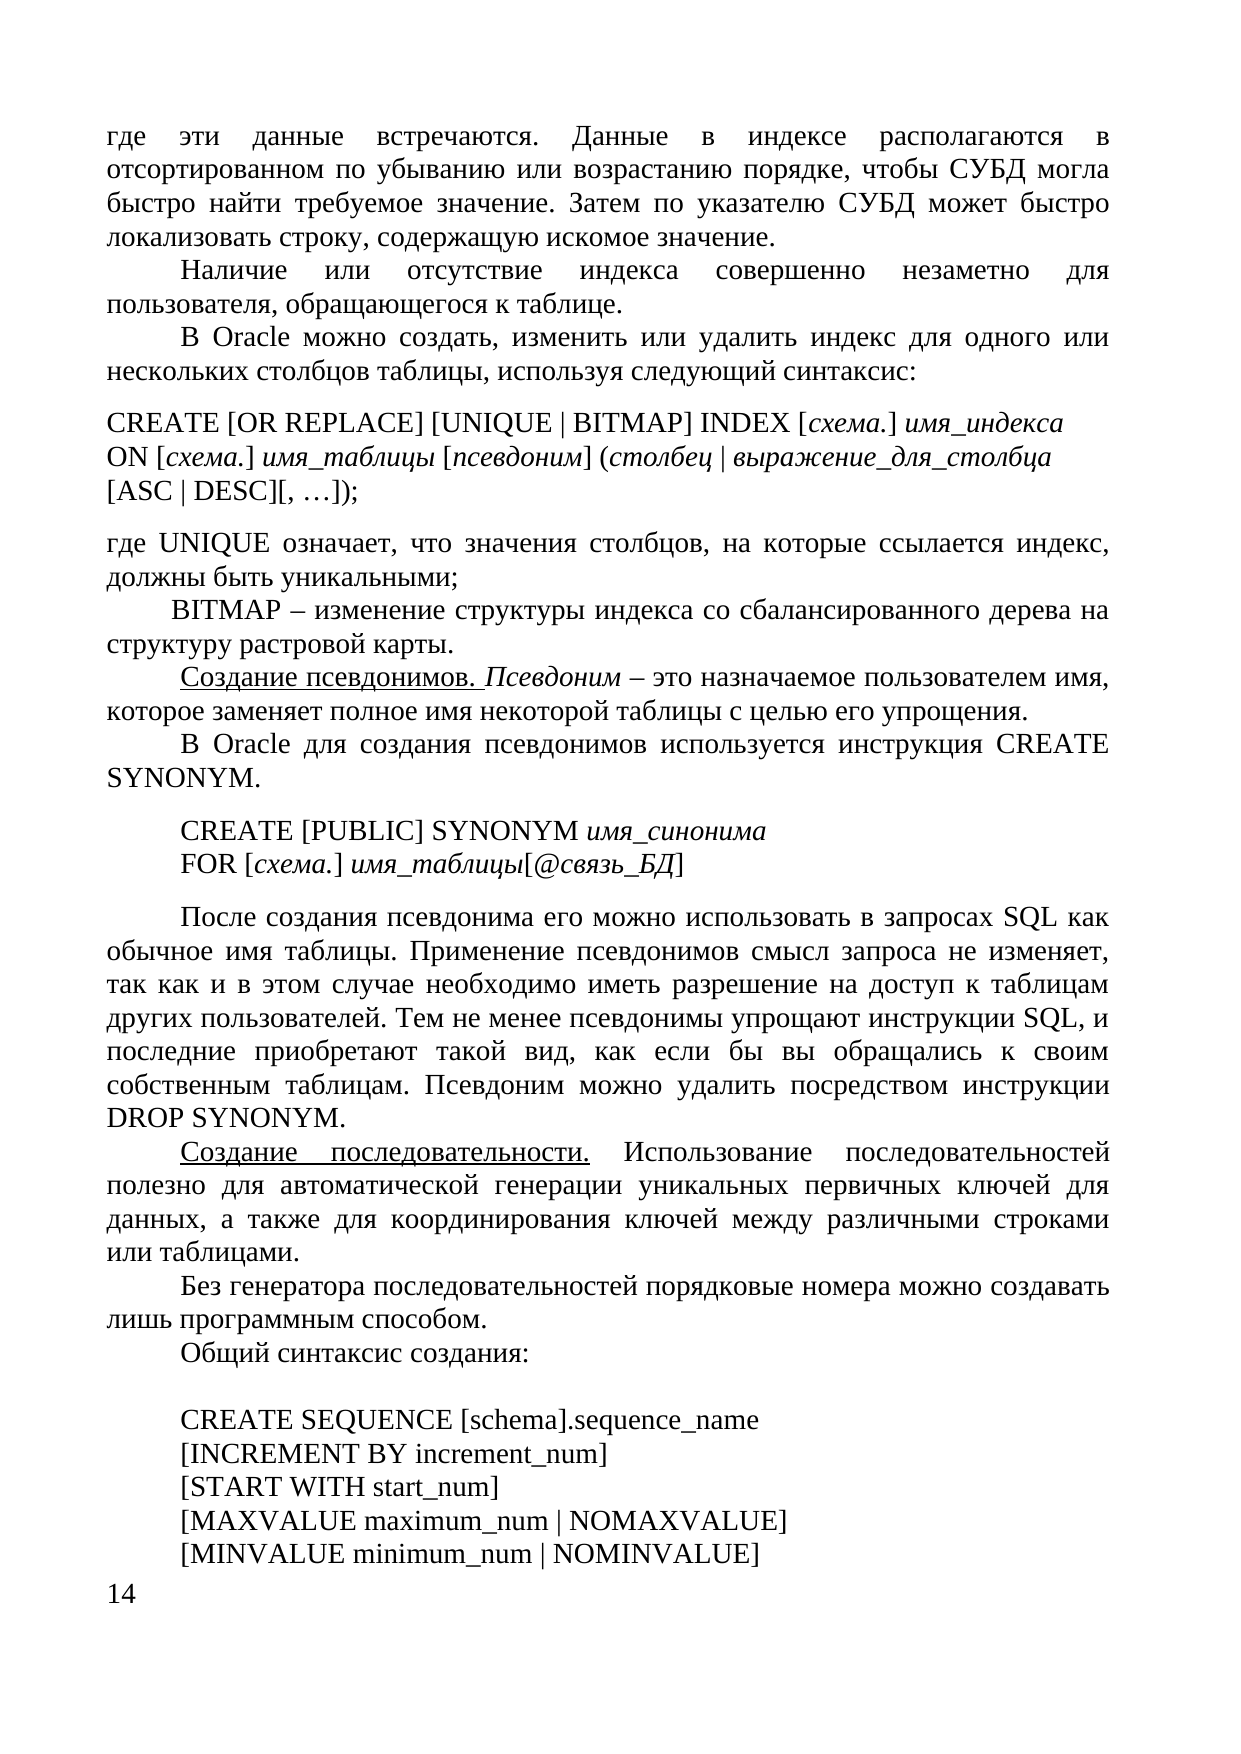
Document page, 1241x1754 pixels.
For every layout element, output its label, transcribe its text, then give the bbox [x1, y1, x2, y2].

text [START WITH start_num] [106, 1469, 1110, 1503]
text Создание псевдонимов. Псевдоним – это назначаемое пользователем имя, которое заменяет полное имя некоторой таблицы с целью его упрощения. [106, 659, 1110, 727]
text В Oracle можно создать, изменить или удалить индекс для одного или нескольких столбцов таблицы, используя следующий синтаксис: [106, 319, 1110, 386]
text ON [схема.] имя_таблицы [псевдоним] (столбец | выражение_для_столбца [ASC | DESC][, …]); [106, 439, 1110, 506]
text После создания псевдонима его можно использовать в запросах SQL как обычное имя таблицы. Применение псевдонимов смысл запроса не изменяет, так как и в этом случае необходимо иметь разрешение на доступ к таблицам других пользователей. Тем не менее псевдонимы упрощают инструкции SQL, и последние приобретают такой вид, как если бы вы обращались к своим собственным таблицам. Псевдоним можно удалить посредством инструкции DROP SYNONYM. [106, 899, 1110, 1134]
text Общий синтаксис создания: [106, 1335, 1110, 1369]
text Без генератора последовательностей порядковые номера можно создавать лишь программным способом. [106, 1268, 1110, 1335]
text [MINVALUE minimum_num | NOMINVALUE] [106, 1536, 1110, 1570]
text [INCREMENT BY increment_num] [106, 1436, 1110, 1469]
text Наличие или отсутствие индекса совершенно незаметно для пользователя, обращающегося к таблице. [106, 252, 1110, 319]
text В Oracle для создания псевдонимов используется инструкция CREATE SYNONYM. [106, 727, 1110, 794]
text где UNIQUE означает, что значения столбцов, на которые ссылается индекс, должны быть уникальными; [106, 525, 1110, 592]
text CREATE SEQUENCE [schema].sequence_name [106, 1402, 1110, 1436]
text [MAXVALUE maximum_num | NOMAXVALUE] [106, 1503, 1110, 1536]
text BITMAP – изменение структуры индекса со сбалансированного дерева на структуру растровой карты. [106, 592, 1110, 659]
text Создание последовательности. Использование последовательностей полезно для автоматической генерации уникальных первичных ключей для данных, а также для координирования ключей между различными строками или таблицами. [106, 1134, 1110, 1268]
text CREATE [OR REPLACE] [UNIQUE | BITMAP] INDEX [схема.] имя_индекса [106, 406, 1110, 439]
text FOR [схема.] имя_таблицы[@связь_БД] [106, 846, 1110, 880]
text CREATE [PUBLIC] SYNONYM имя_синонима [106, 813, 1110, 846]
